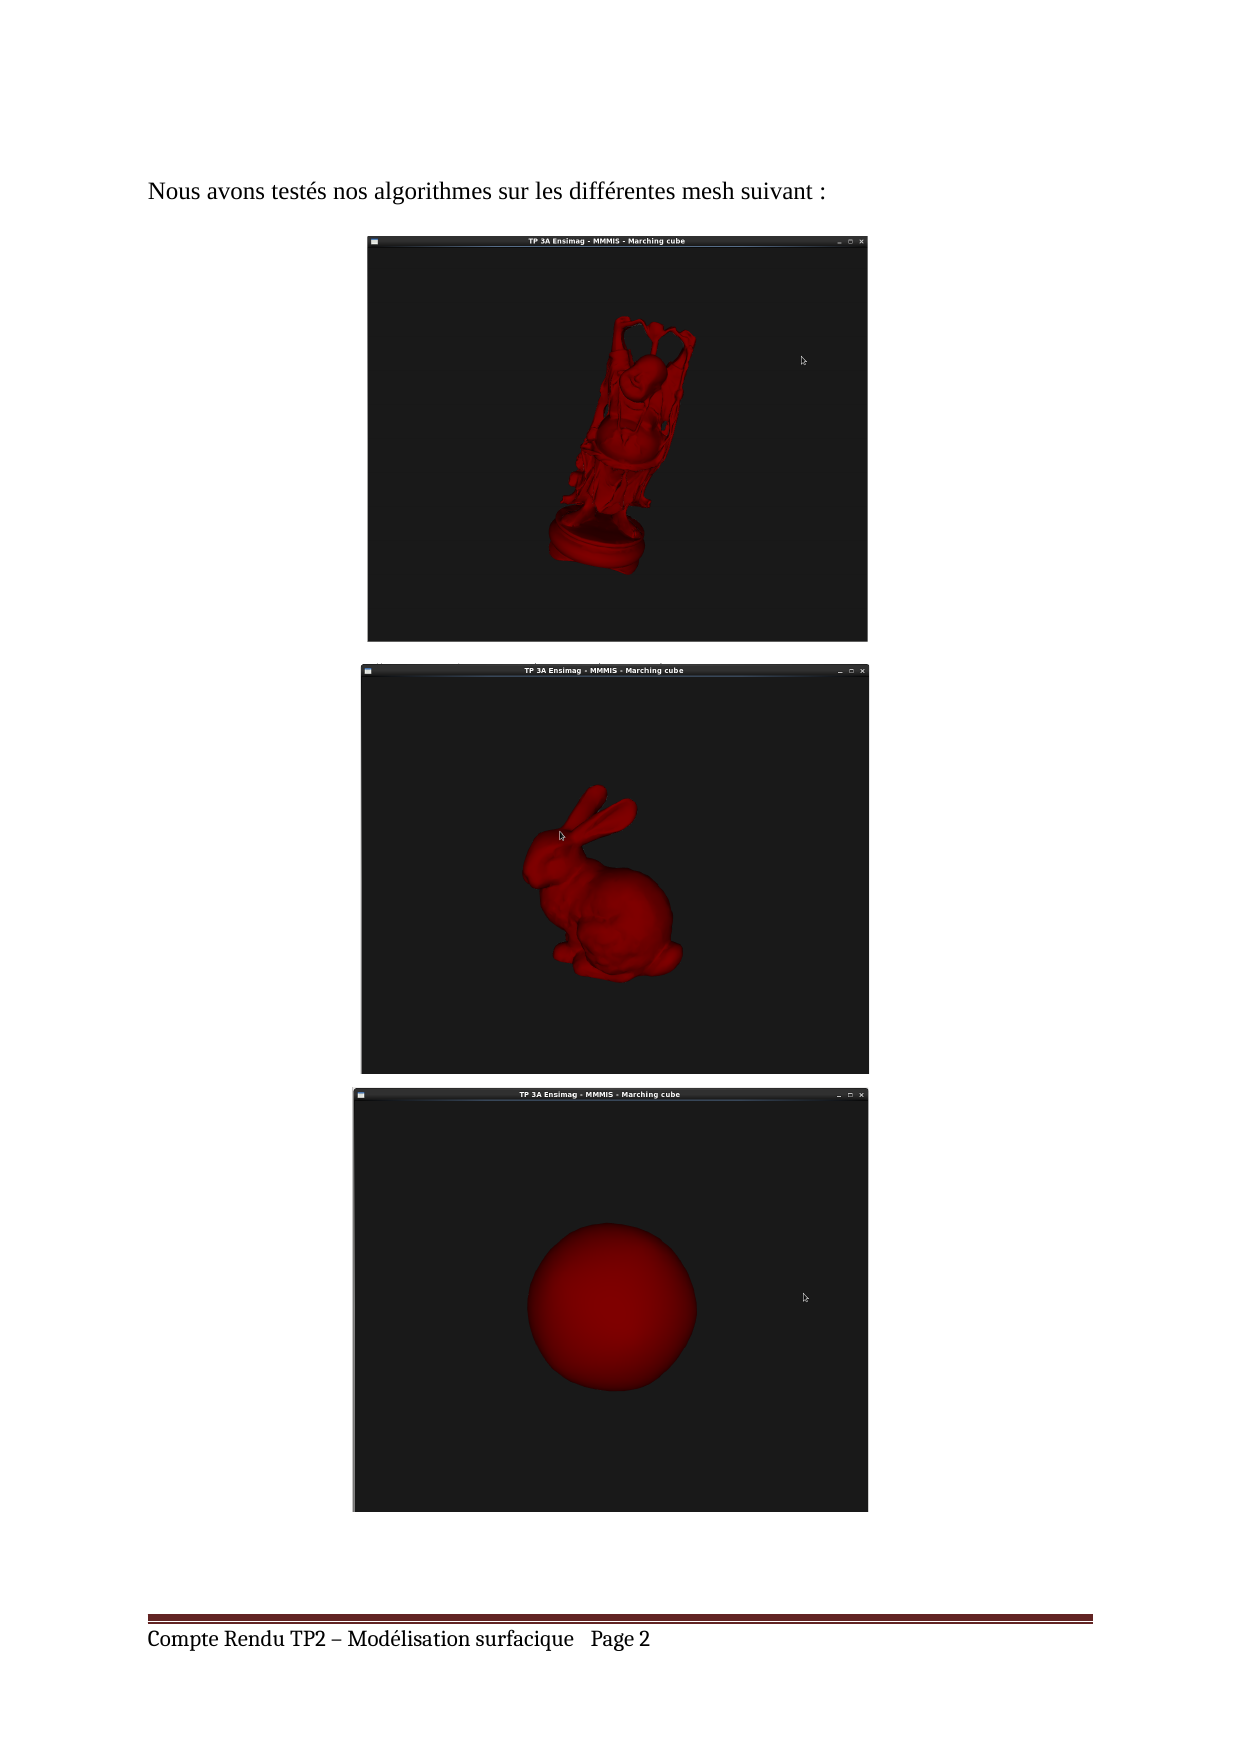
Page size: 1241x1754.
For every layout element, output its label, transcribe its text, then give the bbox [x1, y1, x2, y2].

picture [367, 236, 868, 642]
text Nous avons testés nos algorithmes sur les différentes mesh suivant : [148, 176, 1093, 205]
picture [352, 1087, 869, 1512]
picture [360, 663, 870, 1074]
